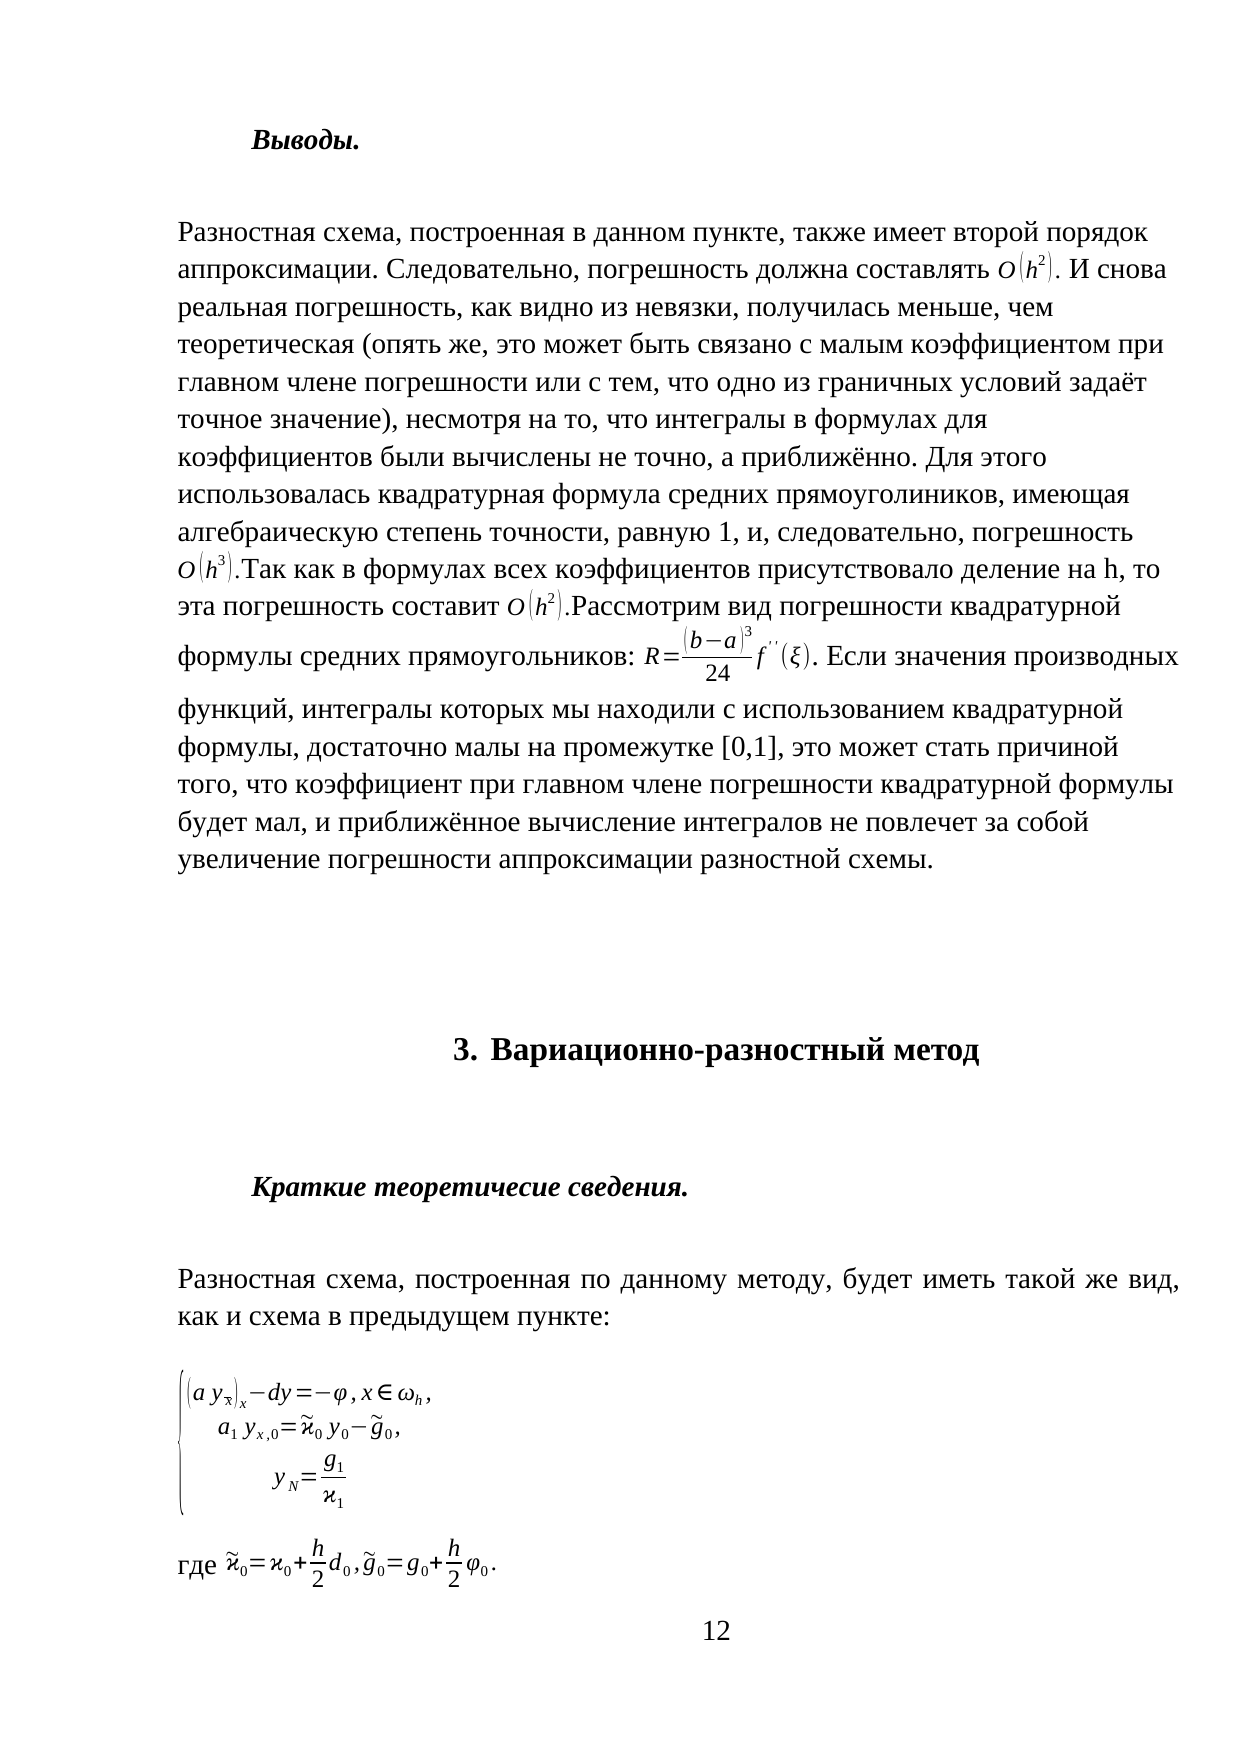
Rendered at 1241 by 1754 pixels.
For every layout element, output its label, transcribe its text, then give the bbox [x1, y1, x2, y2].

text Разностная схема, построенная по данному методу, будет иметь такой же вид, как и схема в предыдущем пункте: [177, 1257, 1181, 1332]
subtitle Вариационно-разностный метод [251, 1029, 1181, 1067]
text Разностная схема, построенная в данном пункте, также имеет второй порядок аппроксимации. Следовательно, погрешность должна составлять И снова реальная погрешность, как видно из невязки, получилась меньше, чем теоретическая (опять же, это может быть связано с малым коэффициентом при главном члене погрешности или с тем, что одно из граничных условий задаёт точное значение), несмотря на то, что интегралы в формулах для коэффициентов были вычислены не точно, а приближённо. Для этого использовалась квадратурная формула средних прямоуголиников, имеющая алгебраическую степень точности, равную 1, и, следовательно, погрешность Так как в формулах всех коэффициентов присутствовало деление на h, то эта погрешность составит Рассмотрим вид погрешности квадратурной формулы средних прямоугольников: . Если значения производныx функций, интегралы которых мы находили с использованием квадратурной формулы, достаточно малы на промежутке [0,1], это может стать причиной того, что коэффициент при главном члене погрешности квадратурной формулы будет мал, и приближённое вычисление интегралов не повлечет за собой увеличение погрешности аппроксимации разностной схемы. [177, 210, 1181, 875]
text где [177, 1534, 1181, 1593]
subtitle Выводы. [177, 118, 1181, 156]
subtitle Краткие теоретичесие сведения. [177, 1165, 1181, 1203]
